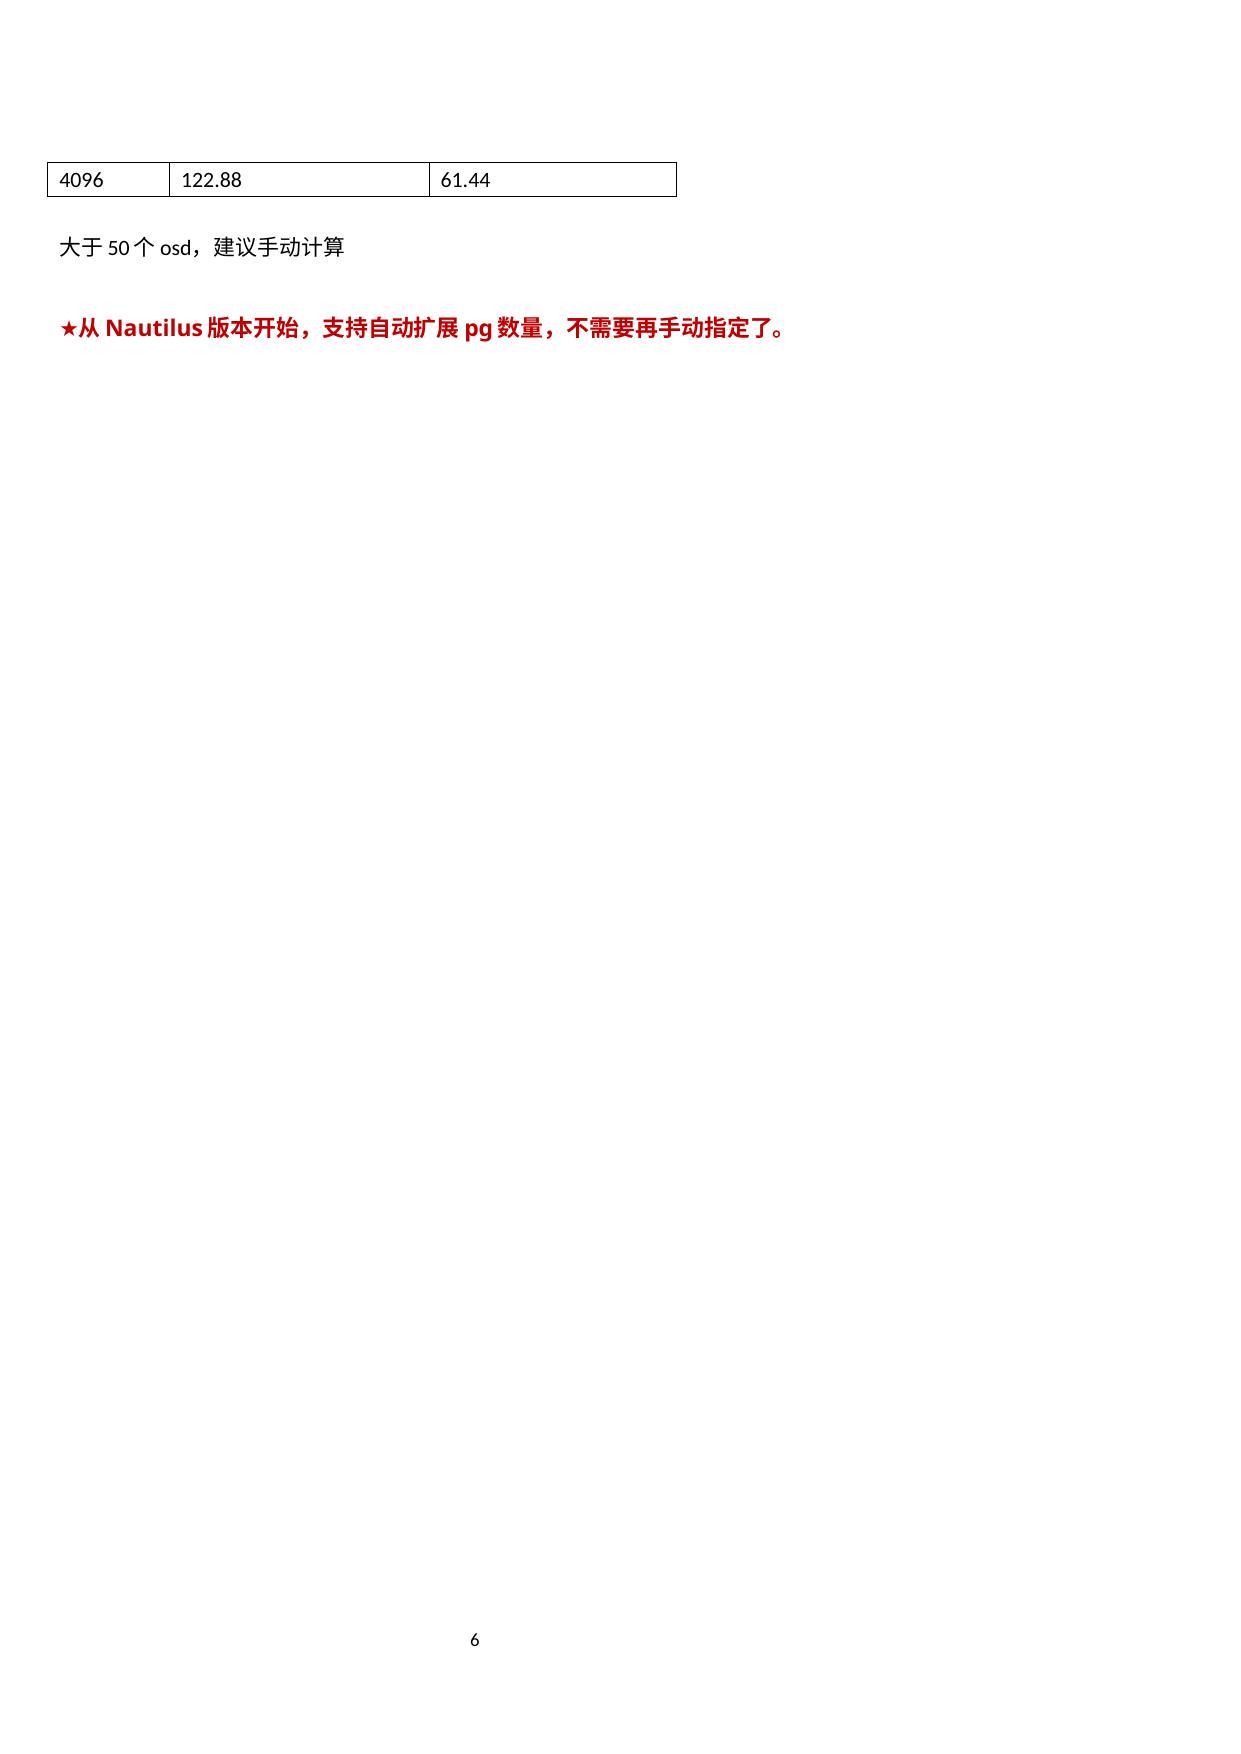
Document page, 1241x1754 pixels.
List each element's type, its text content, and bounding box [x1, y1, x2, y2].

table_cell 61.44 [430, 163, 676, 196]
text 大于50个osd，建议手动计算 [59, 229, 1181, 262]
table_cell 4096 [48, 163, 169, 196]
text ★从Nautilus版本开始，支持自动扩展pg数量，不需要再手动指定了。 [59, 294, 1181, 359]
table_cell 122.88 [170, 163, 429, 196]
